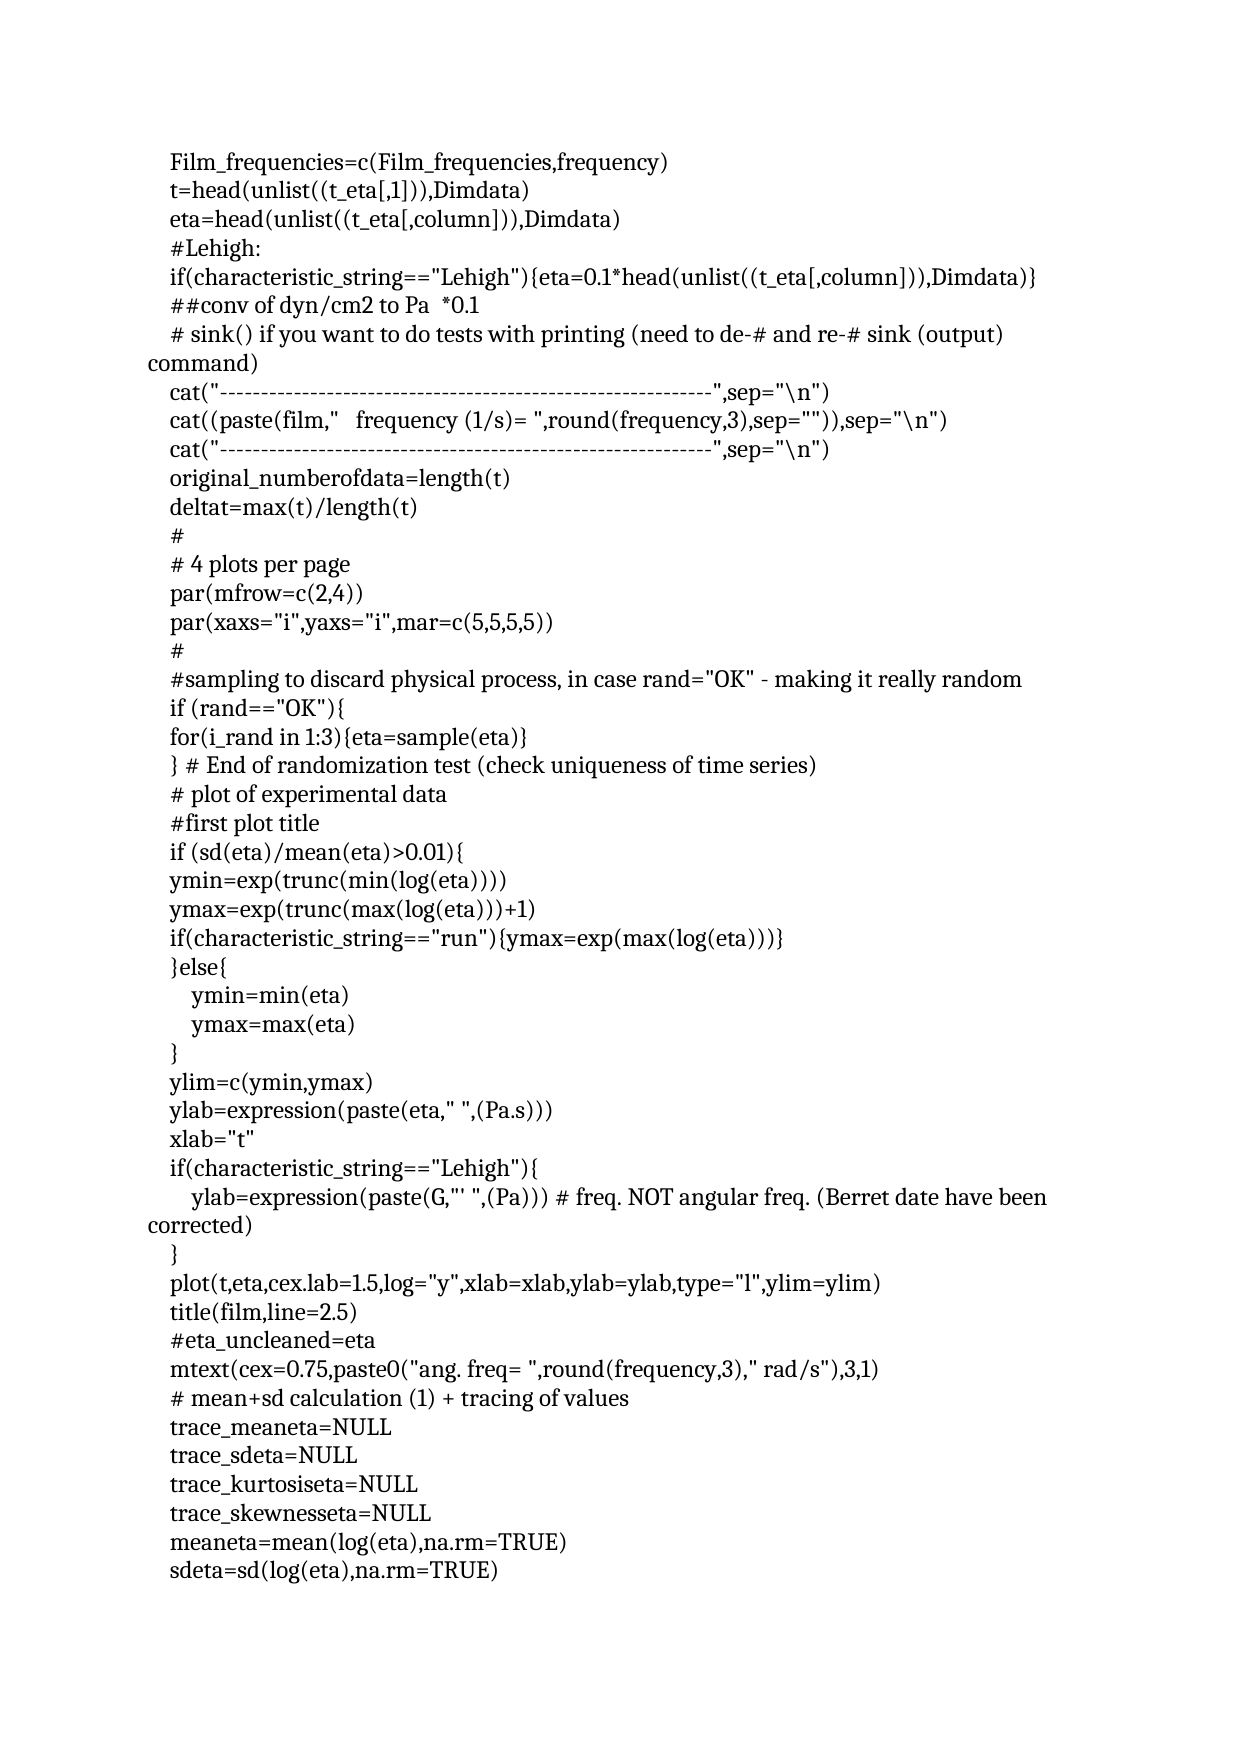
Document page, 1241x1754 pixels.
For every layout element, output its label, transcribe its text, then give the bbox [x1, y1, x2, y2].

text ymax=max(eta) [148, 1010, 1093, 1039]
text original_numberofdata=length(t) [148, 464, 1093, 493]
text # [148, 521, 1093, 550]
text if(characteristic_string=="run"){ymax=exp(max(log(eta)))} [148, 924, 1093, 953]
text # sink() if you want to do tests with printing (need to de-# and re-# sink (output) command) [148, 320, 1093, 378]
text trace_skewnesseta=NULL [148, 1499, 1093, 1528]
text # 4 plots per page [148, 550, 1093, 579]
text ylab=expression(paste(eta," ",(Pa.s))) [148, 1096, 1093, 1125]
text eta=head(unlist((t_eta[,column])),Dimdata) [148, 205, 1093, 234]
text ylab=expression(paste(G,"' ",(Pa))) # freq. NOT angular freq. (Berret date have been corrected) [148, 1183, 1093, 1240]
text } [148, 1240, 1093, 1269]
text par(mfrow=c(2,4)) [148, 579, 1093, 608]
text #first plot title [148, 809, 1093, 838]
text cat("------------------------------------------------------------",sep="\n") [148, 378, 1093, 406]
text } # End of randomization test (check uniqueness of time series) [148, 751, 1093, 780]
text #Lehigh: [148, 234, 1093, 263]
text # mean+sd calculation (1) + tracing of values [148, 1384, 1093, 1413]
text ylim=c(ymin,ymax) [148, 1068, 1093, 1096]
text mtext(cex=0.75,paste0("ang. freq= ",round(frequency,3)," rad/s"),3,1) [148, 1355, 1093, 1384]
text }else{ [148, 953, 1093, 981]
text xlab="t" [148, 1125, 1093, 1154]
text meaneta=mean(log(eta),na.rm=TRUE) [148, 1528, 1093, 1556]
text plot(t,eta,cex.lab=1.5,log="y",xlab=xlab,ylab=ylab,type="l",ylim=ylim) [148, 1269, 1093, 1298]
text if(characteristic_string=="Lehigh"){ [148, 1154, 1093, 1183]
text cat("------------------------------------------------------------",sep="\n") [148, 435, 1093, 464]
text deltat=max(t)/length(t) [148, 493, 1093, 521]
text title(film,line=2.5) [148, 1298, 1093, 1326]
text par(xaxs="i",yaxs="i",mar=c(5,5,5,5)) [148, 608, 1093, 636]
text ymin=exp(trunc(min(log(eta)))) [148, 866, 1093, 895]
text ymin=min(eta) [148, 981, 1093, 1010]
text Film_frequencies=c(Film_frequencies,frequency) [148, 148, 1093, 176]
text trace_kurtosiseta=NULL [148, 1470, 1093, 1499]
text } [148, 1039, 1093, 1068]
text if (rand=="OK"){ [148, 694, 1093, 723]
text # [148, 636, 1093, 665]
text trace_meaneta=NULL [148, 1413, 1093, 1441]
text t=head(unlist((t_eta[,1])),Dimdata) [148, 176, 1093, 205]
text for(i_rand in 1:3){eta=sample(eta)} [148, 723, 1093, 751]
text trace_sdeta=NULL [148, 1441, 1093, 1470]
text ymax=exp(trunc(max(log(eta)))+1) [148, 895, 1093, 924]
text ##conv of dyn/cm2 to Pa *0.1 [148, 291, 1093, 320]
text #eta_uncleaned=eta [148, 1326, 1093, 1355]
text if (sd(eta)/mean(eta)>0.01){ [148, 838, 1093, 866]
text # plot of experimental data [148, 780, 1093, 809]
text #sampling to discard physical process, in case rand="OK" - making it really random [148, 665, 1093, 694]
text sdeta=sd(log(eta),na.rm=TRUE) [148, 1556, 1093, 1585]
text cat((paste(film," frequency (1/s)= ",round(frequency,3),sep="")),sep="\n") [148, 406, 1093, 435]
text if(characteristic_string=="Lehigh"){eta=0.1*head(unlist((t_eta[,column])),Dimdata)} [148, 263, 1093, 291]
